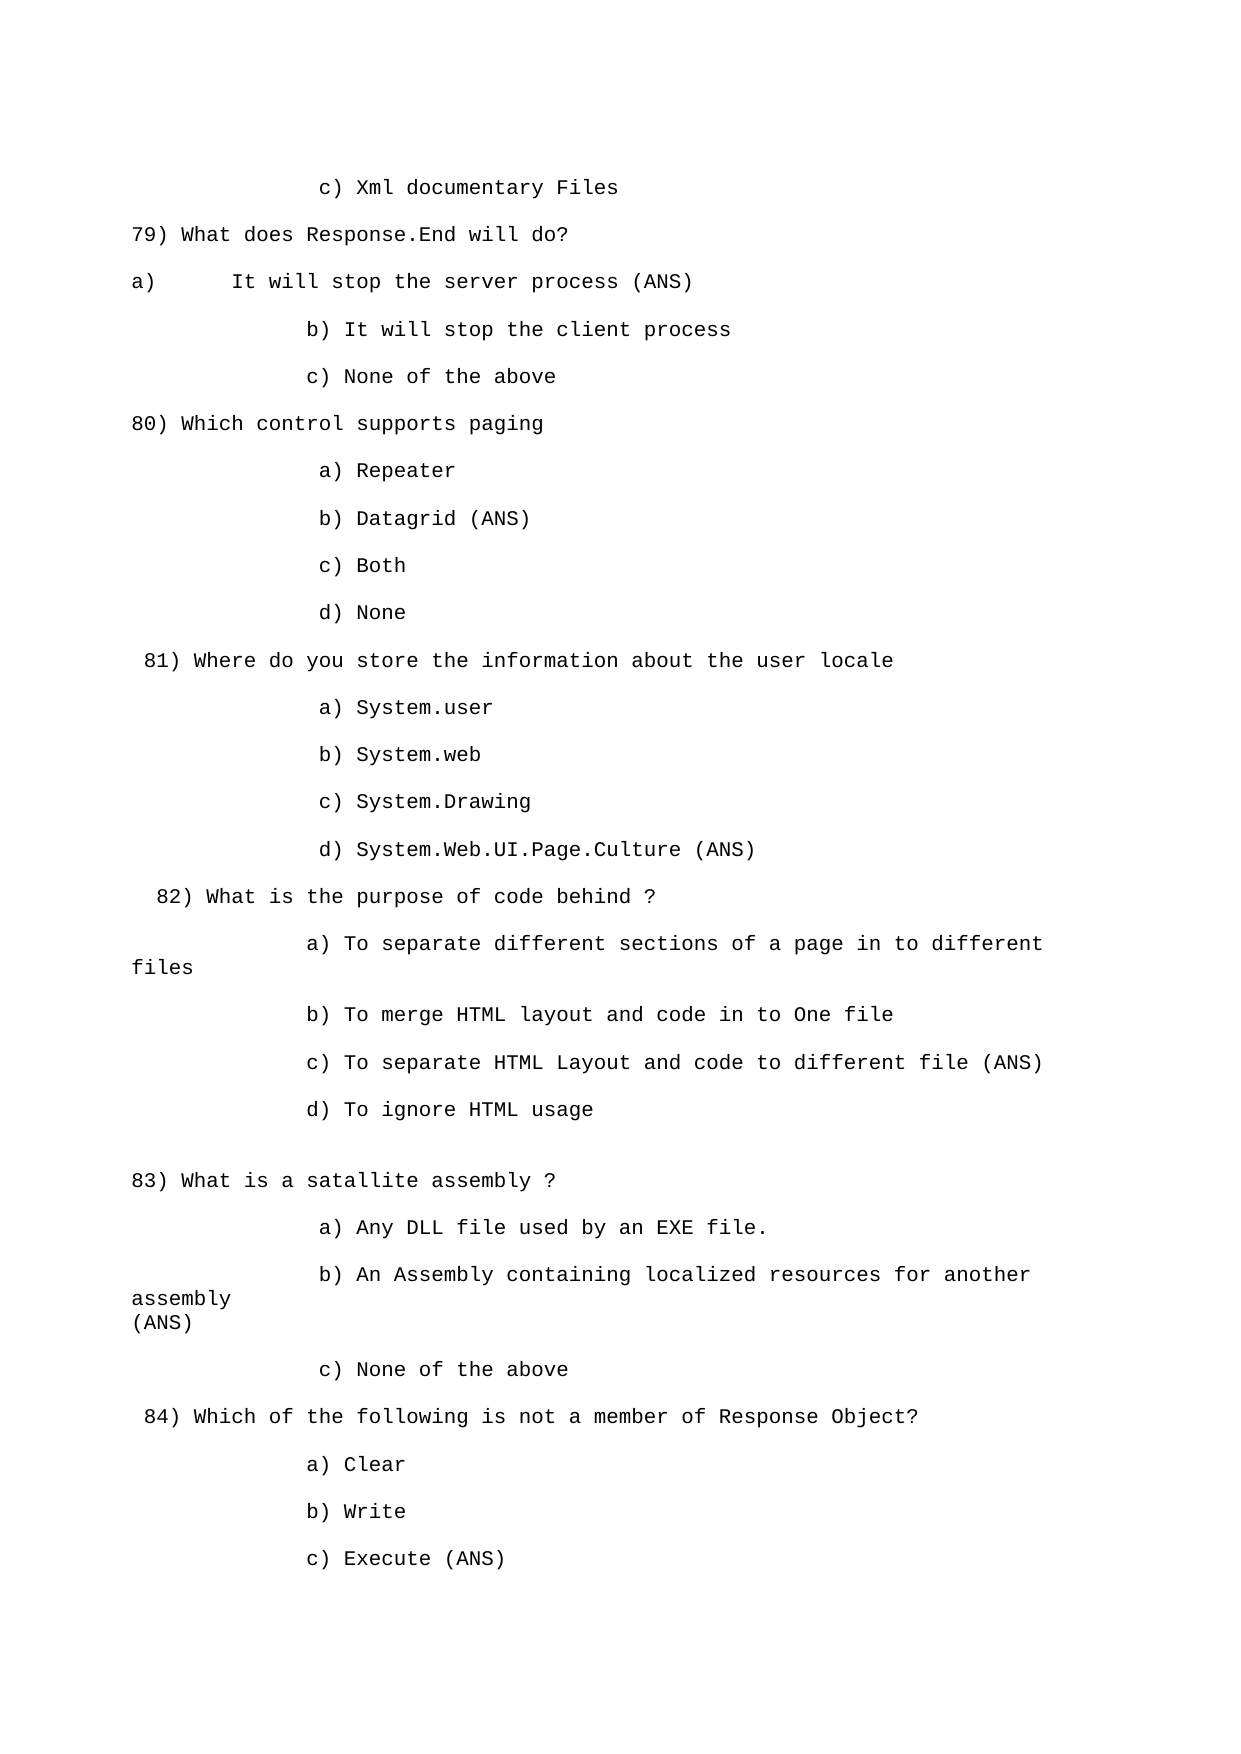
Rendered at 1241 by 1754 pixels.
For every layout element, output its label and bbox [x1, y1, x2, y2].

table_cell [128, 150, 1119, 1599]
